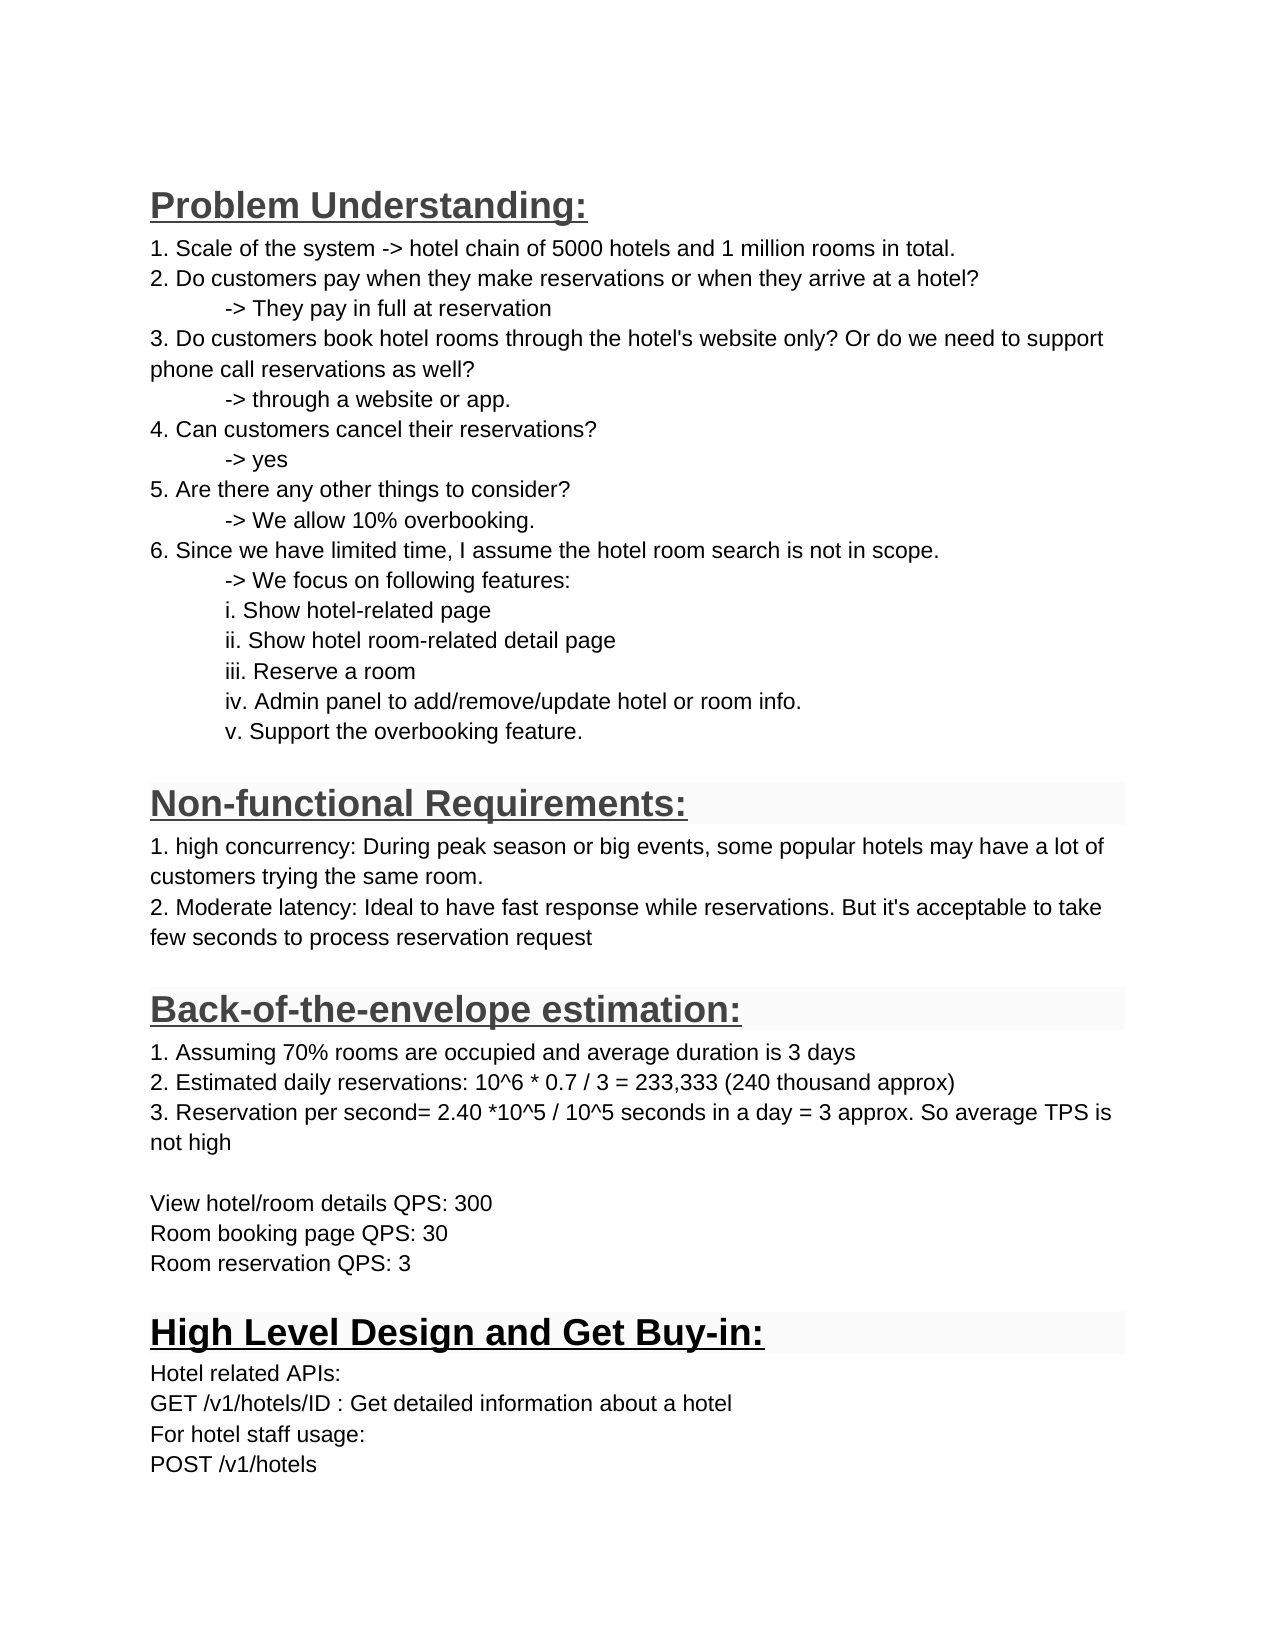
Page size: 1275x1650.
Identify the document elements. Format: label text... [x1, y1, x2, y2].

text View hotel/room details QPS: 300 [150, 1190, 1125, 1216]
text 1. Scale of the system -> hotel chain of 5000 hotels and 1 million rooms in total. [150, 235, 1125, 261]
text -> yes [150, 446, 1125, 473]
text v. Support the overbooking feature. [150, 718, 1125, 744]
text 2. Estimated daily reservations: 10^6 * 0.7 / 3 = 233,333 (240 thousand approx) [150, 1069, 1125, 1095]
text 4. Can customers cancel their reservations? [150, 416, 1125, 442]
text 1. high concurrency: During peak season or big events, some popular hotels may have a lot of customers trying the same room. [150, 833, 1125, 890]
text 2. Moderate latency: Ideal to have fast response while reservations. But it's acceptable to take few seconds to process reservation request [150, 893, 1125, 950]
text 1. Assuming 70% rooms are occupied and average duration is 3 days [150, 1039, 1125, 1065]
text -> We focus on following features: [150, 567, 1125, 593]
text 3. Reservation per second= 2.40 *10^5 / 10^5 seconds in a day = 3 approx. So average TPS is not high [150, 1099, 1125, 1156]
text GET /v1/hotels/ID : Get detailed information about a hotel [150, 1390, 1125, 1417]
text 2. Do customers pay when they make reservations or when they arrive at a hotel? [150, 265, 1125, 291]
text Hotel related APIs: [150, 1360, 1125, 1387]
text 6. Since we have limited time, I assume the hotel room search is not in scope. [150, 537, 1125, 563]
text iv. Admin panel to add/remove/update hotel or room info. [150, 688, 1125, 714]
text Room booking page QPS: 30 [150, 1220, 1125, 1246]
text 3. Do customers book hotel rooms through the hotel's website only? Or do we need to support phone call reservations as well? [150, 325, 1125, 382]
text -> through a website or app. [150, 386, 1125, 412]
text For hotel staff usage: [150, 1421, 1125, 1447]
text iii. Reserve a room [150, 658, 1125, 684]
text Room reservation QPS: 3 [150, 1250, 1125, 1277]
text i. Show hotel-related page [150, 597, 1125, 624]
text -> They pay in full at reservation [150, 295, 1125, 322]
text 5. Are there any other things to consider? [150, 476, 1125, 503]
text High Level Design and Get Buy-in: [150, 1311, 1125, 1354]
text -> We allow 10% overbooking. [150, 507, 1125, 533]
subtitle Problem Understanding: [150, 183, 1125, 226]
subtitle Back-of-the-envelope estimation: [150, 987, 1125, 1030]
text ii. Show hotel room-related detail page [150, 627, 1125, 654]
subtitle Non-functional Requirements: [150, 782, 1125, 825]
text POST /v1/hotels [150, 1451, 1125, 1477]
